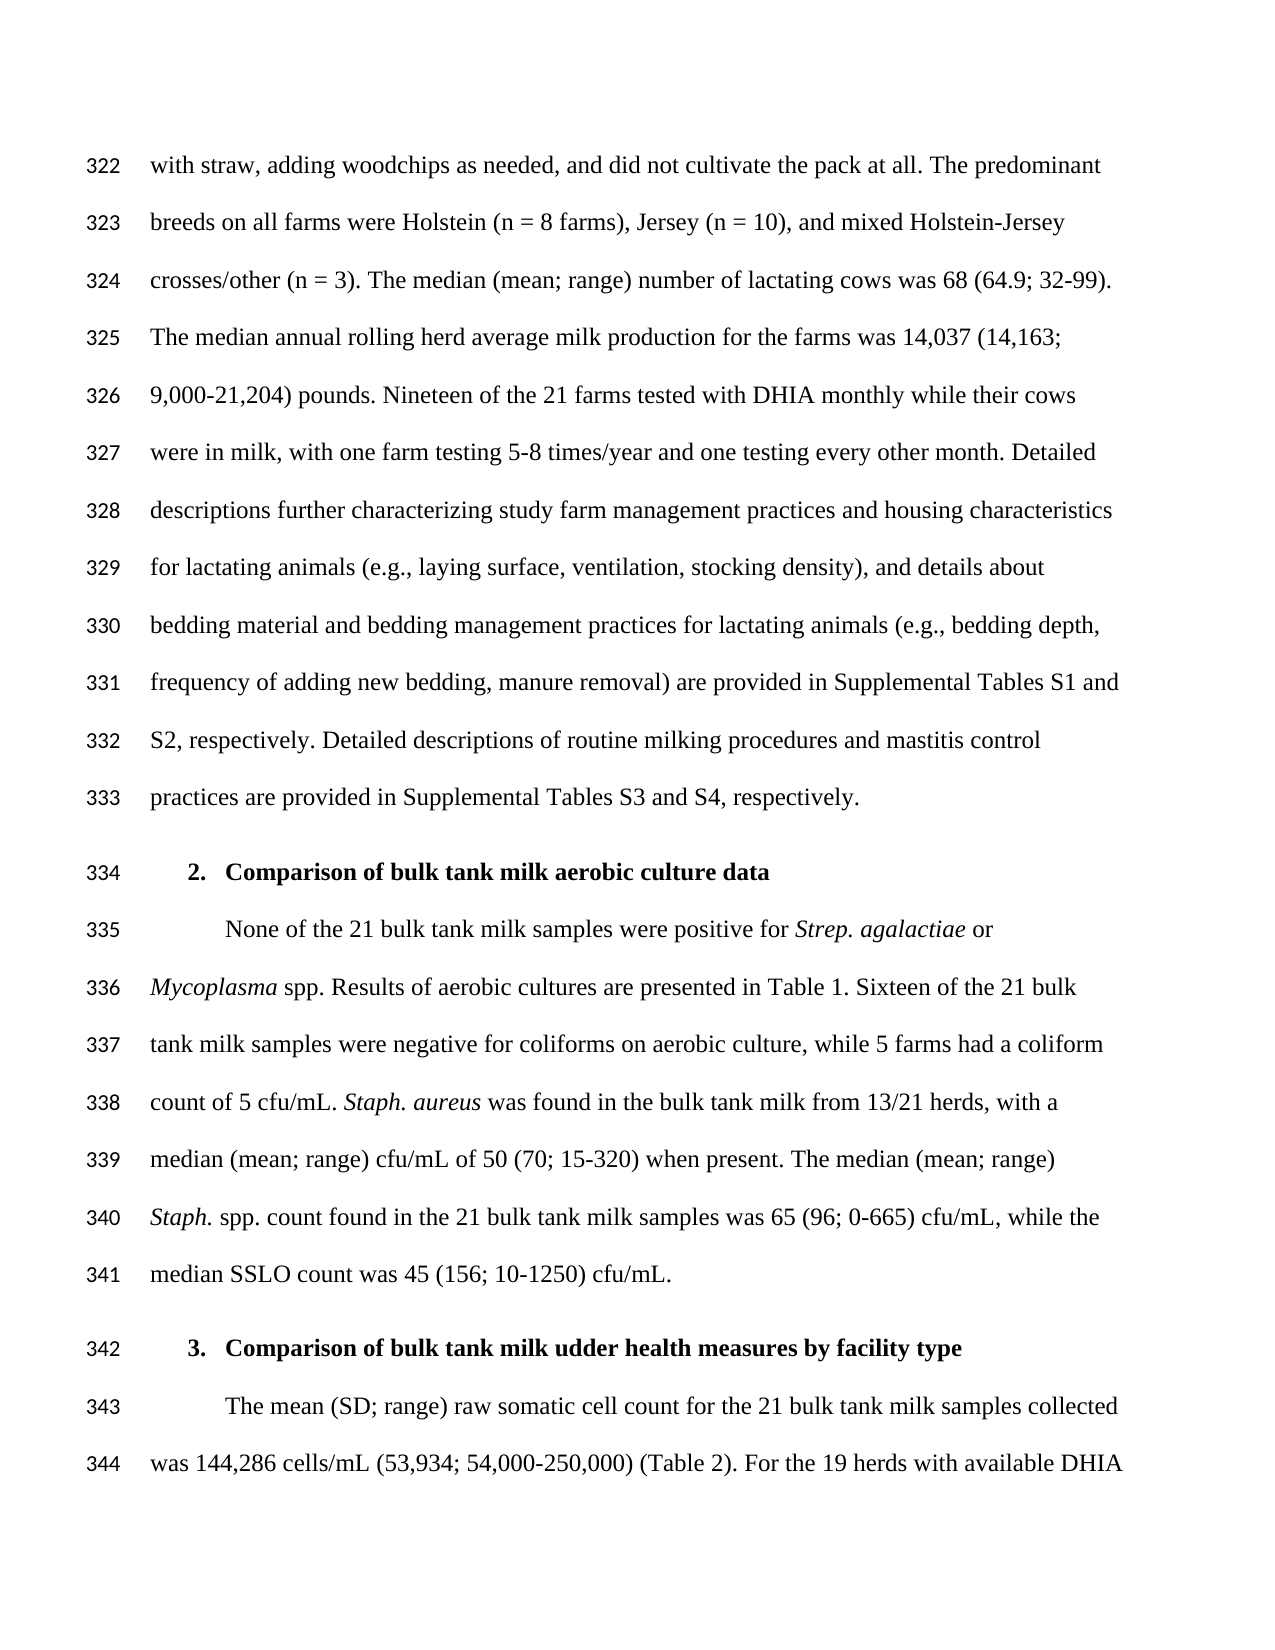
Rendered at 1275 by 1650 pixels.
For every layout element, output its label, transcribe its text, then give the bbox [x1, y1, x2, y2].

list Comparison of bulk tank milk udder health measures by facility type [187, 1333, 1125, 1362]
text None of the 21 bulk tank milk samples were positive for Strep. agalactiae or Mycoplasma spp. Results of aerobic cultures are presented in Table 1. Sixteen of the 21 bulk tank milk samples were negative for coliforms on aerobic culture, while 5 farms had a coliform count of 5 cfu/mL. Staph. aureus was found in the bulk tank milk from 13/21 herds, with a median (mean; range) cfu/mL of 50 (70; 15-320) when present. The median (mean; range) Staph. spp. count found in the 21 bulk tank milk samples was 65 (96; 0-665) cfu/mL, while the median SSLO count was 45 (156; 10-1250) cfu/mL. [150, 914, 1125, 1288]
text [150, 150, 1125, 811]
list Comparison of bulk tank milk aerobic culture data [187, 857, 1125, 885]
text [150, 1391, 1125, 1477]
